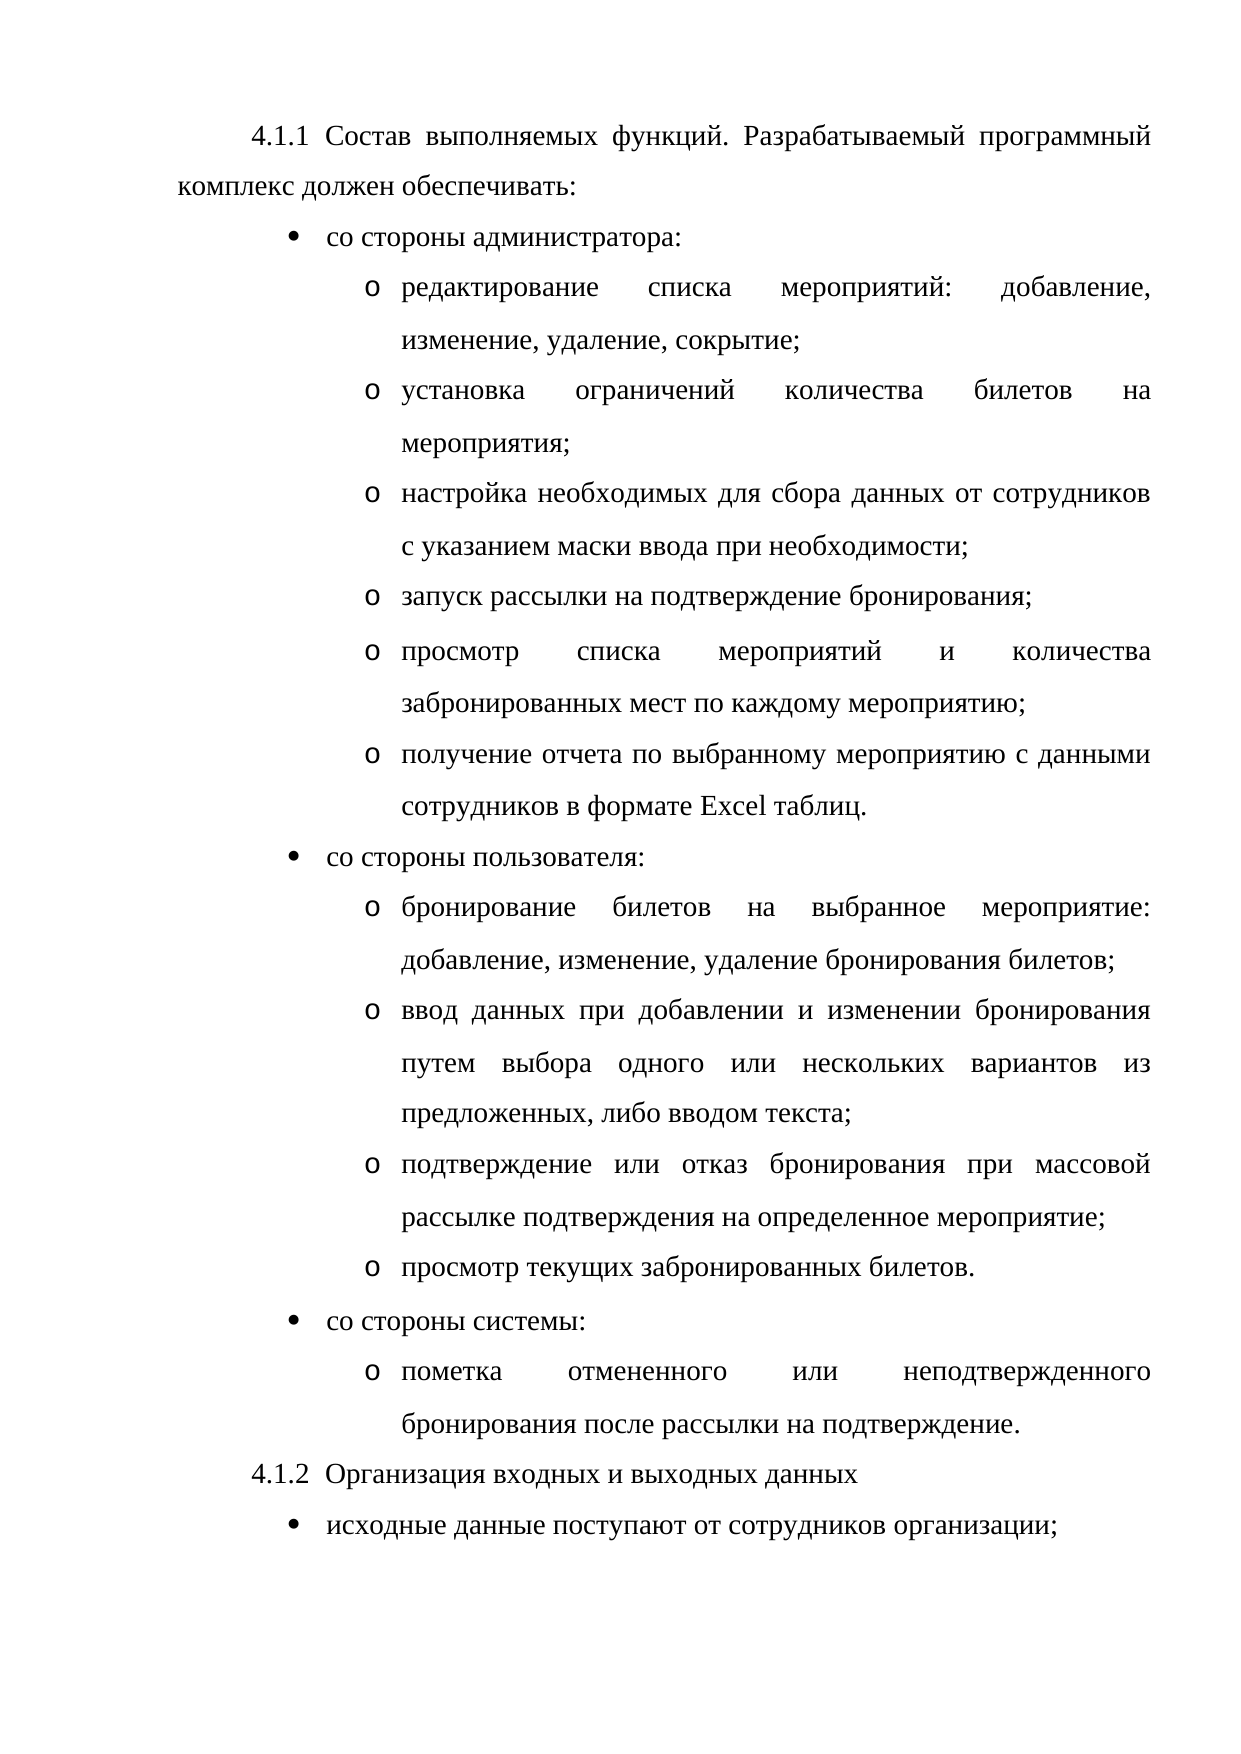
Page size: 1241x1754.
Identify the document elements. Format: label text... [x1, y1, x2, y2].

list просмотр текущих забронированных билетов. [363, 1249, 1152, 1285]
subtitle Организация входных и выходных данных [177, 1457, 1152, 1490]
list установка ограничений количества билетов на мероприятия; [363, 372, 1152, 459]
list запуск рассылки на подтверждение бронирования; [363, 578, 1152, 614]
list получение отчета по выбранному мероприятию с данными сотрудников в формате Excel таблиц. [363, 736, 1152, 822]
list со стороны системы: [288, 1303, 1152, 1337]
list пометка отмененного или неподтвержденного бронирования после рассылки на подтверждение. [363, 1353, 1152, 1440]
list ввод данных при добавлении и изменении бронирования путем выбора одного или нескольких вариантов из предложенных, либо вводом текста; [363, 992, 1152, 1129]
list редактирование списка мероприятий: добавление, изменение, удаление, сокрытие; [363, 269, 1152, 356]
list со стороны пользователя: [288, 839, 1152, 872]
list просмотр списка мероприятий и количества забронированных мест по каждому мероприятию; [363, 633, 1152, 719]
subtitle Состав выполняемых функций. Разрабатываемый программный комплекс должен обеспечивать: [177, 118, 1152, 202]
list со стороны администратора: [288, 219, 1152, 252]
list бронирование билетов на выбранное мероприятие: добавление, изменение, удаление бронирования билетов; [363, 889, 1152, 976]
list исходные данные поступают от сотрудников организации; [288, 1507, 1152, 1541]
list подтверждение или отказ бронирования при массовой рассылке подтверждения на определенное мероприятие; [363, 1146, 1152, 1232]
list настройка необходимых для сбора данных от сотрудников с указанием маски ввода при необходимости; [363, 475, 1152, 562]
